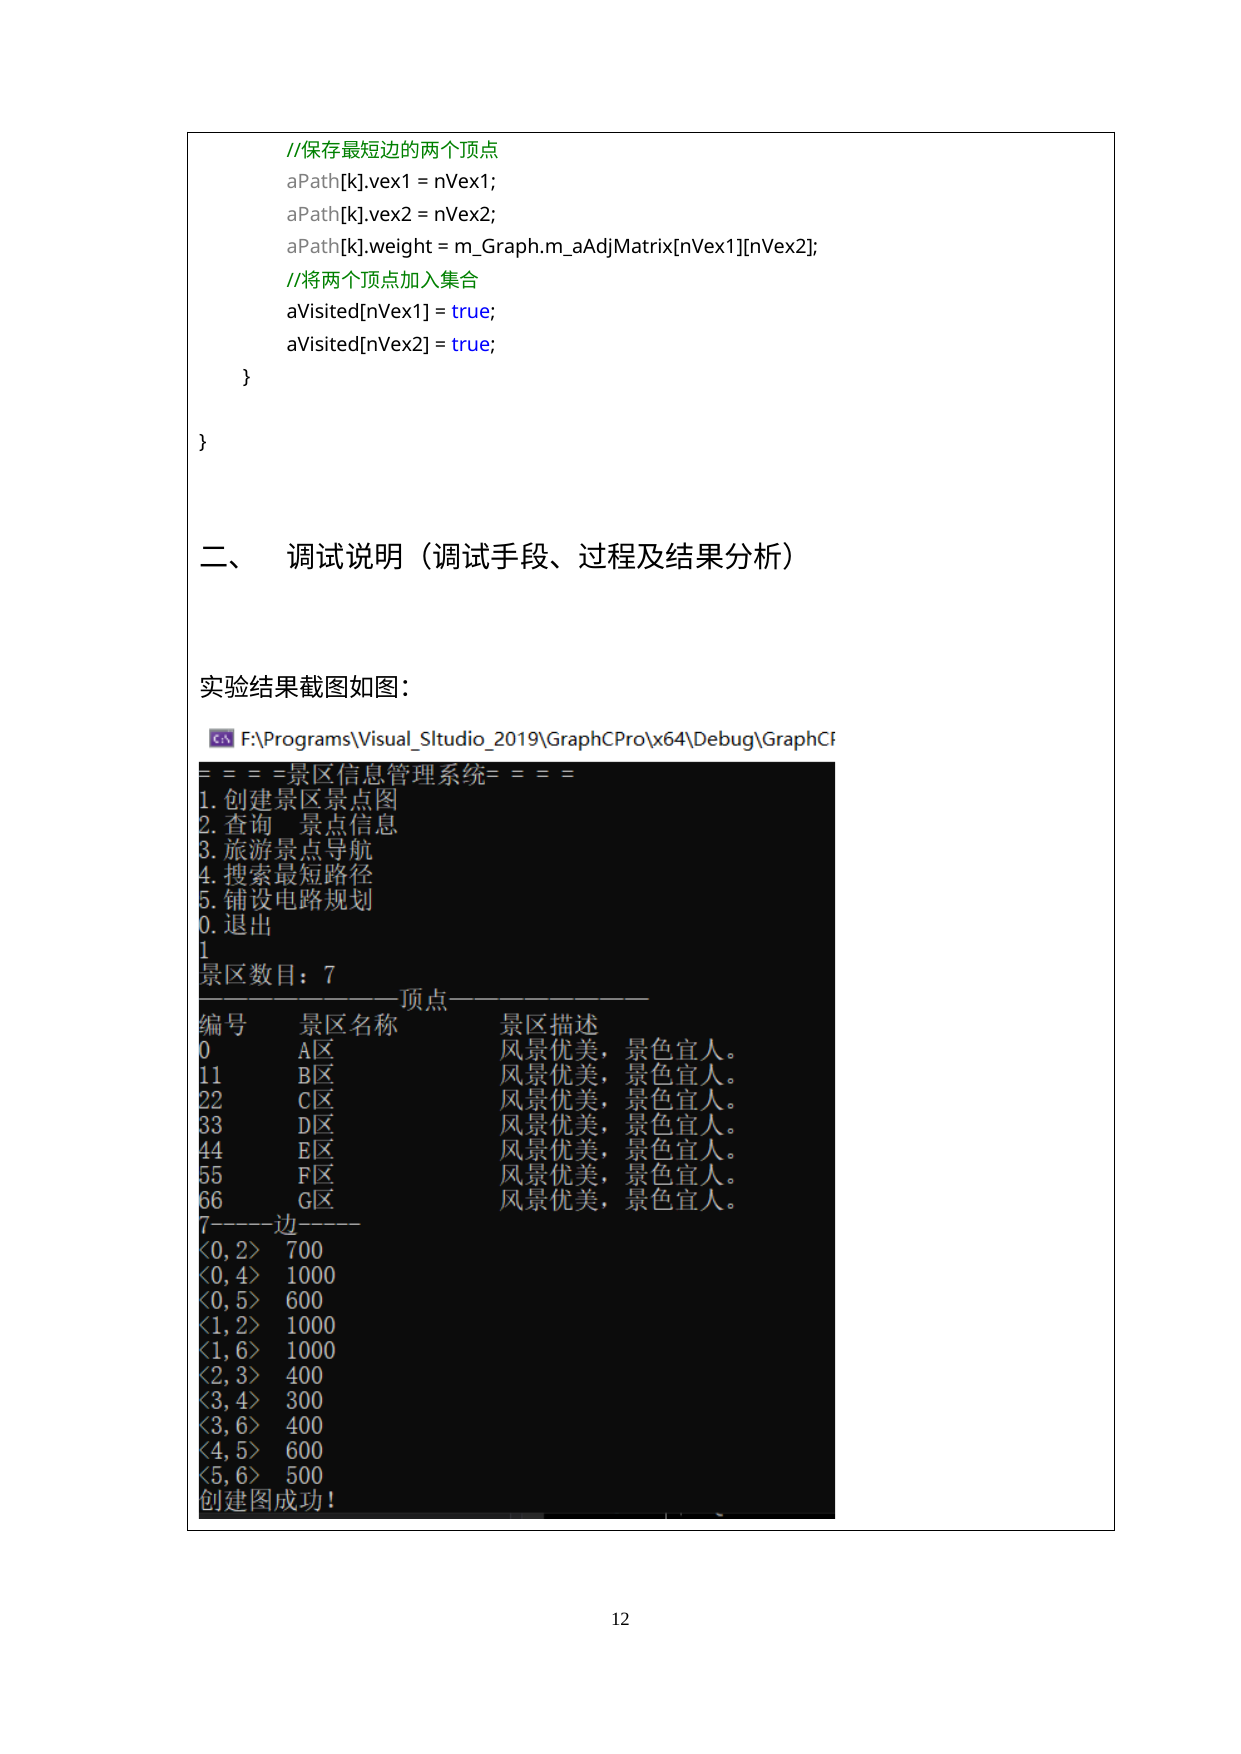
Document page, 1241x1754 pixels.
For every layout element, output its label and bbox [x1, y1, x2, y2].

table_cell [188, 133, 1114, 1530]
picture [198, 717, 836, 1519]
